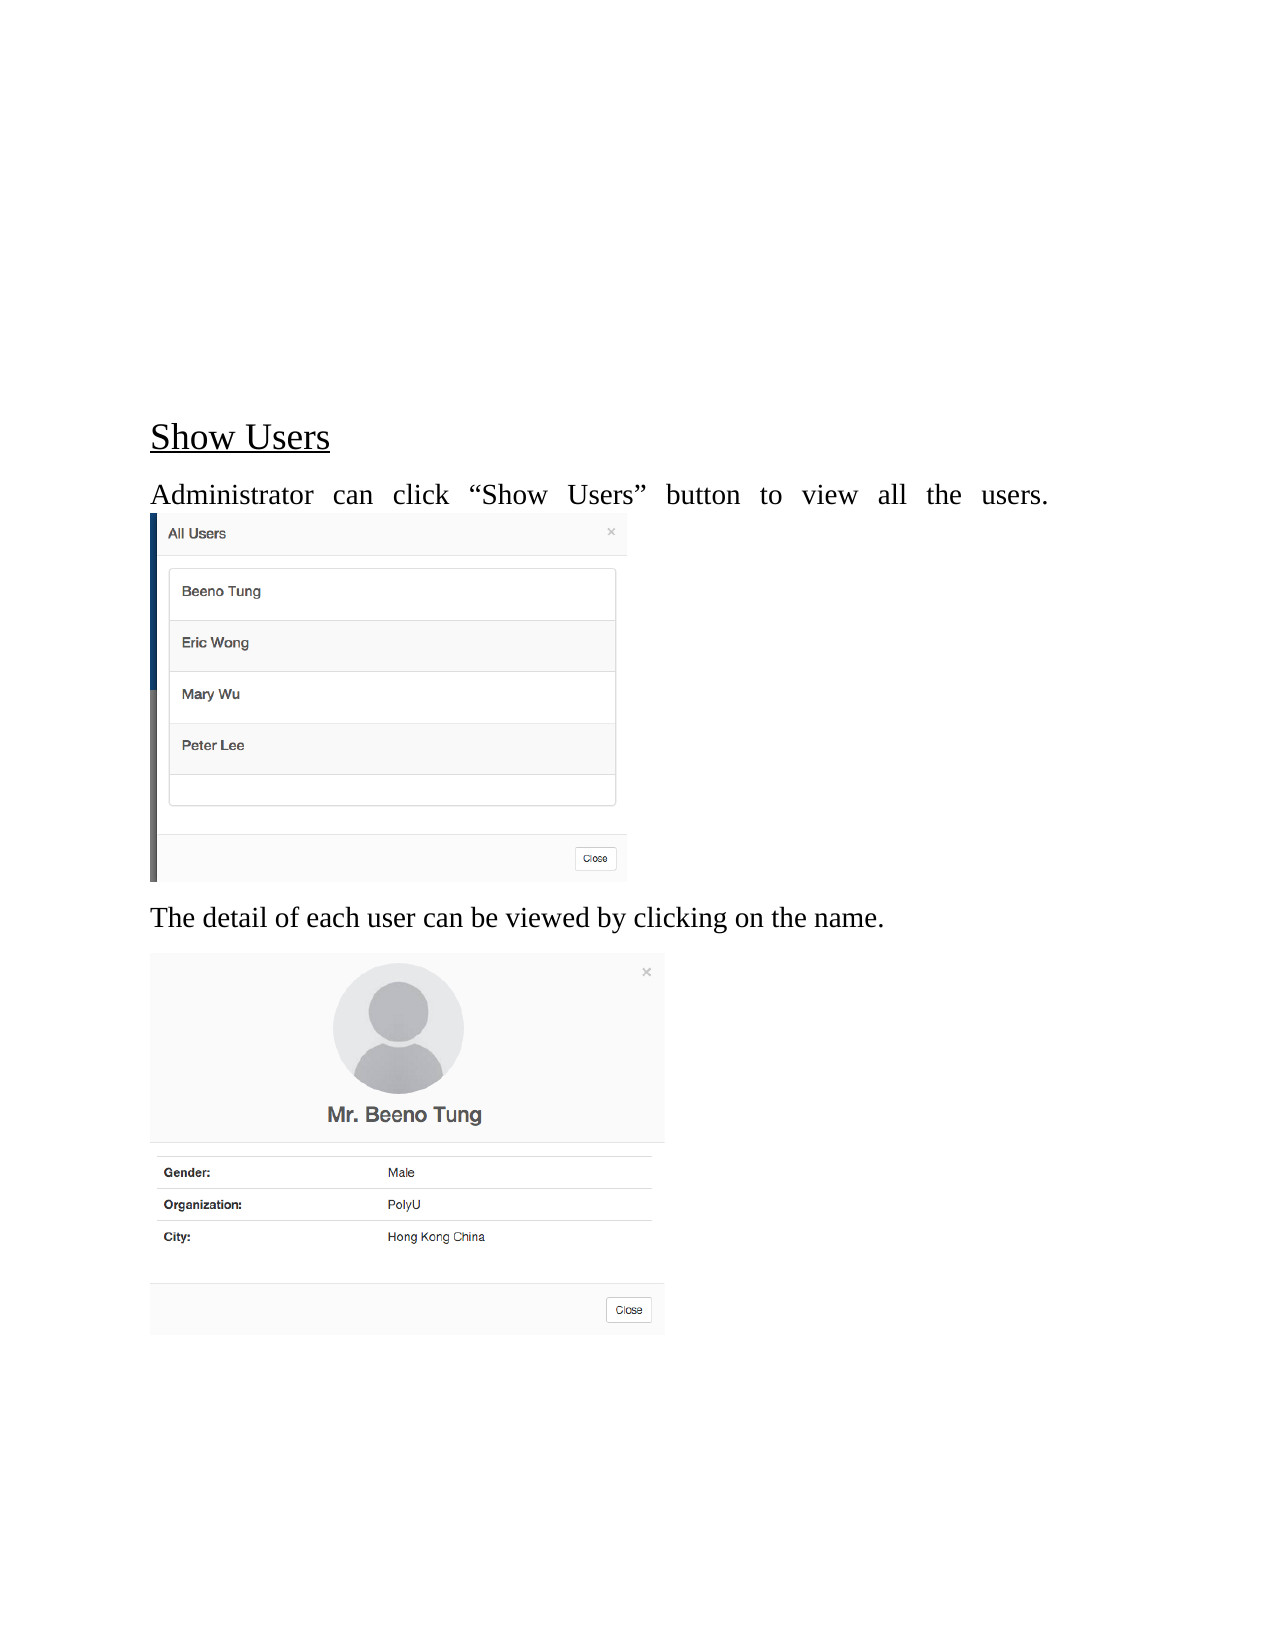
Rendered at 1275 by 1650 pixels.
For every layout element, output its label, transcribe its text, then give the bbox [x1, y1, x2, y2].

text Show Users [150, 414, 1050, 457]
picture [150, 953, 665, 1335]
text The detail of each user can be viewed by clicking on the name. [150, 900, 1050, 934]
picture [150, 513, 628, 882]
